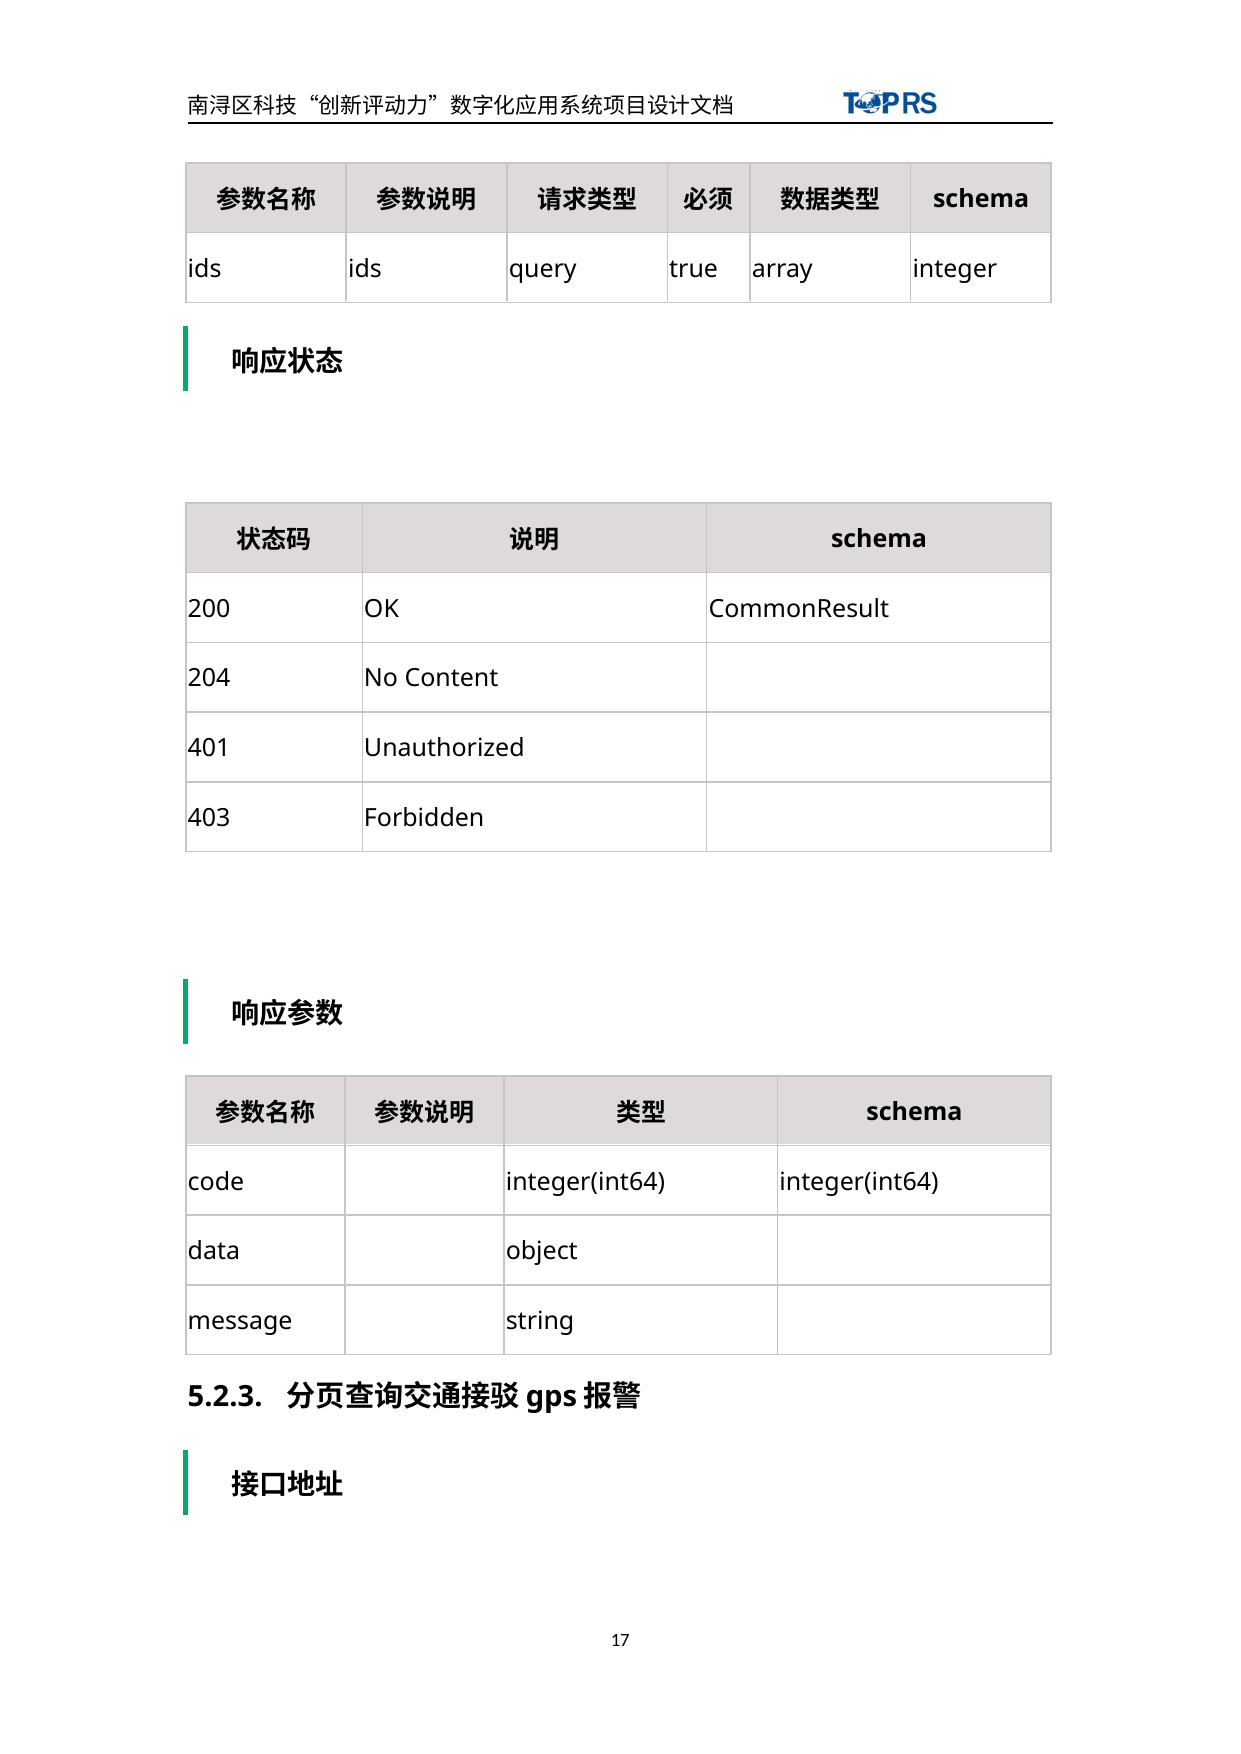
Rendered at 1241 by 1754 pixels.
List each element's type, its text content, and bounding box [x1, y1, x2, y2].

table_header schema [778, 1077, 1050, 1144]
table_cell Forbidden [363, 783, 706, 851]
table_cell [707, 643, 1050, 711]
text 响应参数 [188, 979, 1053, 1044]
table_cell string [505, 1286, 777, 1354]
table_cell integer [911, 233, 1050, 301]
table_cell [346, 1146, 503, 1214]
table_header 说明 [363, 504, 706, 572]
table_cell OK [363, 573, 706, 642]
table_cell array [751, 233, 910, 301]
table_cell 204 [187, 643, 362, 711]
table_cell [778, 1216, 1050, 1284]
table_header 参数说明 [346, 1077, 503, 1144]
table_header 参数说明 [347, 164, 506, 232]
table_cell true [668, 233, 749, 301]
text 接口地址 [188, 1450, 1053, 1515]
table_cell message [187, 1286, 344, 1354]
table_cell CommonResult [707, 573, 1050, 642]
table_cell data [187, 1216, 344, 1284]
table_cell Unauthorized [363, 713, 706, 781]
table_cell No Content [363, 643, 706, 711]
table_header 状态码 [187, 504, 362, 572]
table_cell 401 [187, 713, 362, 781]
table_cell 200 [187, 573, 362, 642]
table_cell [707, 783, 1050, 851]
table_cell [346, 1216, 503, 1284]
table_cell object [505, 1216, 777, 1284]
table_header 参数名称 [187, 1077, 344, 1144]
table_header schema [911, 164, 1050, 232]
picture [842, 90, 937, 114]
table_cell integer(int64) [778, 1146, 1050, 1214]
table_cell code [187, 1146, 344, 1214]
table_cell [778, 1286, 1050, 1354]
table_header 必须 [668, 164, 749, 232]
list 分页查询交通接驳gps报警 [187, 1361, 1053, 1426]
table_cell ids [187, 233, 345, 301]
table_cell [707, 713, 1050, 781]
table_cell integer(int64) [505, 1146, 777, 1214]
table_cell [346, 1286, 503, 1354]
table_cell ids [347, 233, 506, 301]
table_header 类型 [505, 1077, 777, 1144]
table_header 参数名称 [187, 164, 345, 232]
table_header 数据类型 [751, 164, 910, 232]
table_header 请求类型 [508, 164, 667, 232]
table_header schema [707, 504, 1050, 572]
table_cell query [508, 233, 667, 301]
text 响应状态 [188, 326, 1053, 391]
table_cell 403 [187, 783, 362, 851]
